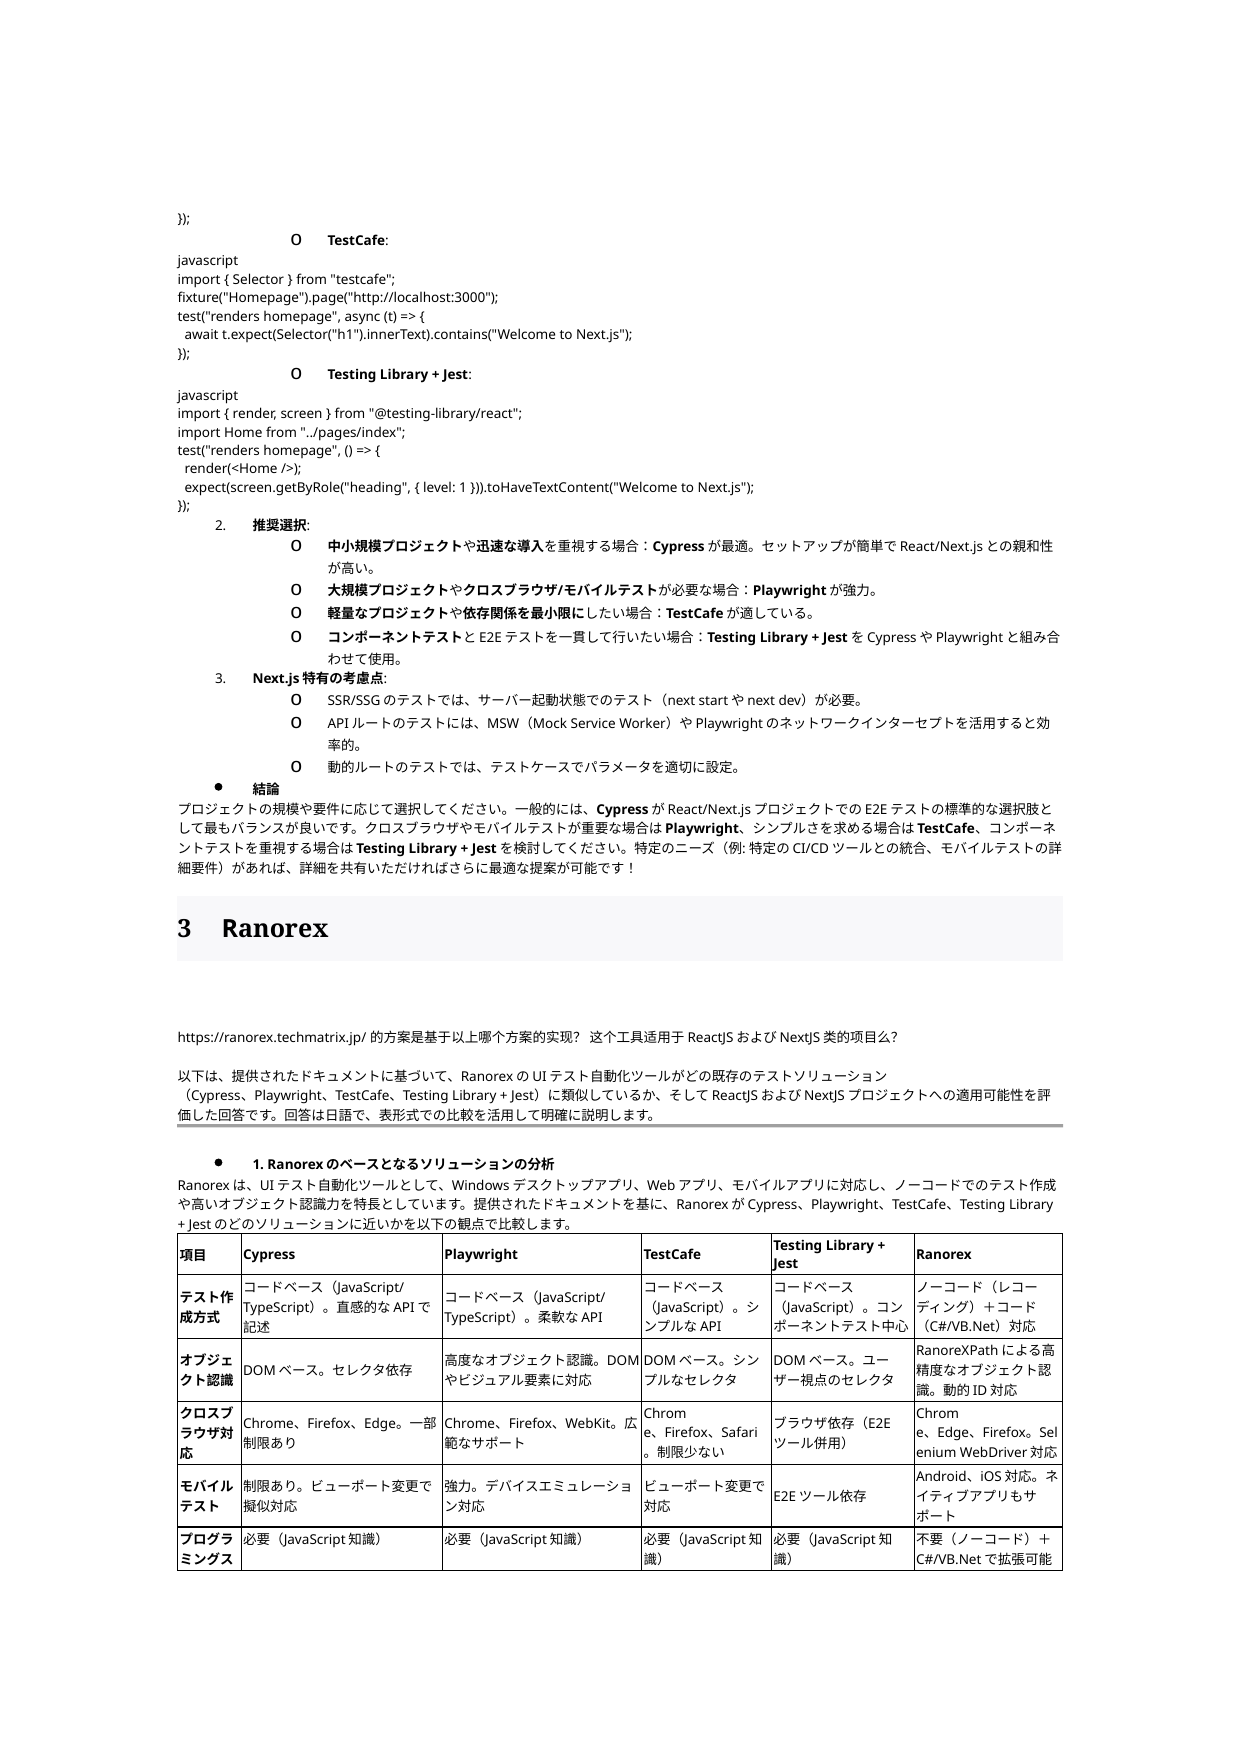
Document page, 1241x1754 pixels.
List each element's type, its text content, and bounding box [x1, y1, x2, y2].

list Testing Library + Jest: [290, 362, 1063, 386]
table_cell Chrome、Firefox、Edge。一部制限あり [242, 1402, 442, 1463]
table_cell 必要（JavaScript知識） [443, 1528, 641, 1570]
text プロジェクトの規模や要件に応じて選択してください。一般的には、CypressがReact/Next.jsプロジェクトでのE2Eテストの標準的な選択肢として最もバランスが良いです。クロスブラウザやモバイルテストが重要な場合はPlaywright、シンプルさを求める場合はTestCafe、コンポーネントテストを重視する場合はTesting Library + Jestを検討してください。特定のニーズ（例: 特定のCI/CDツールとの統合、モバイルテストの詳細要件）があれば、詳細を共有いただければさらに最適な提案が可能です！ [177, 798, 1063, 877]
table_cell クロスブラウザ対応 [178, 1402, 241, 1463]
table_cell Chrome、Firefox、Safari。制限少ない [642, 1402, 771, 1463]
list 結論 [215, 778, 1063, 798]
table_cell コードベース（JavaScript/TypeScript）。柔軟なAPI [443, 1275, 641, 1337]
table_cell DOMベース。シンプルなセレクタ [642, 1339, 771, 1401]
text javascript [177, 386, 1063, 404]
text }); [177, 496, 1063, 515]
text await t.expect(Selector("h1").innerText).contains("Welcome to Next.js"); [177, 325, 1063, 343]
table_cell コードベース（JavaScript）。シンプルなAPI [642, 1275, 771, 1337]
list 推奨選択: [215, 515, 1063, 534]
table_cell E2Eツール依存 [772, 1465, 914, 1526]
list 中小規模プロジェクトや迅速な導入を重視する場合：Cypressが最適。セットアップが簡単でReact/Next.jsとの親和性が高い。 [290, 534, 1063, 578]
table_cell プログラミングスキル [178, 1528, 241, 1570]
table_cell Android、iOS対応。ネイティブアプリもサポート [915, 1465, 1062, 1526]
text https://ranorex.techmatrix.jp/ 的方案是基于以上哪个方案的实现？ 这个工具适用于 ReactJSおよびNextJS类的项目么？ [177, 1027, 1063, 1047]
table_cell ビューポート変更で対応 [642, 1465, 771, 1526]
table_cell コードベース（JavaScript/TypeScript）。直感的なAPIで記述 [242, 1275, 442, 1337]
table_cell 不要（ノーコード）＋C#/VB.Netで拡張可能 [915, 1528, 1062, 1570]
text }); [177, 343, 1063, 362]
text expect(screen.getByRole("heading", { level: 1 })).toHaveTextContent("Welcome to Next.js"); [177, 478, 1063, 496]
table_cell 強力。デバイスエミュレーション対応 [443, 1465, 641, 1526]
text import { Selector } from "testcafe"; [177, 270, 1063, 288]
table_cell テスト作成方式 [178, 1275, 241, 1337]
table_header 項目 [178, 1234, 241, 1274]
table_cell 必要（JavaScript知識） [772, 1528, 914, 1570]
table_cell オブジェクト認識 [178, 1339, 241, 1401]
list APIルートのテストには、MSW（Mock Service Worker）やPlaywrightのネットワークインターセプトを活用すると効率的。 [290, 711, 1063, 755]
table_header Ranorex [915, 1234, 1062, 1274]
table_cell モバイルテスト [178, 1465, 241, 1526]
table_cell 制限あり。ビューポート変更で擬似対応 [242, 1465, 442, 1526]
text test("renders homepage", () => { [177, 441, 1063, 459]
table_header TestCafe [642, 1234, 771, 1274]
list 大規模プロジェクトやクロスブラウザ/モバイルテストが必要な場合：Playwrightが強力。 [290, 578, 1063, 601]
text 以下は、提供されたドキュメントに基づいて、RanorexのUIテスト自動化ツールがどの既存のテストソリューション（Cypress、Playwright、TestCafe、Testing Library + Jest）に類似しているか、そしてReactJSおよびNextJSプロジェクトへの適用可能性を評価した回答です。回答は日語で、表形式での比較を活用して明確に説明します。 [177, 1065, 1063, 1124]
table_cell DOMベース。セレクタ依存 [242, 1339, 442, 1401]
table_cell DOMベース。ユーザー視点のセレクタ [772, 1339, 914, 1401]
text fixture("Homepage").page("http://localhost:3000"); [177, 288, 1063, 307]
text }); [177, 209, 1063, 228]
table_cell Chrome、Firefox、WebKit。広範なサポート [443, 1402, 641, 1463]
table_cell コードベース（JavaScript）。コンポーネントテスト中心 [772, 1275, 914, 1337]
table_header Playwright [443, 1234, 641, 1274]
table_header Testing Library + Jest [772, 1234, 914, 1274]
table_cell ノーコード（レコーディング）＋コード（C#/VB.Net）対応 [915, 1275, 1062, 1337]
list SSR/SSGのテストでは、サーバー起動状態でのテスト（next startやnext dev）が必要。 [290, 688, 1063, 711]
subtitle Ranorex [177, 896, 1063, 961]
text Ranorexは、UIテスト自動化ツールとして、Windowsデスクトップアプリ、Webアプリ、モバイルアプリに対応し、ノーコードでのテスト作成や高いオブジェクト認識力を特長としています。提供されたドキュメントを基に、RanorexがCypress、Playwright、TestCafe、Testing Library + Jestのどのソリューションに近いかを以下の観点で比較します。 [177, 1174, 1063, 1233]
table_cell 必要（JavaScript知識） [642, 1528, 771, 1570]
text test("renders homepage", async (t) => { [177, 307, 1063, 325]
text import { render, screen } from "@testing-library/react"; [177, 404, 1063, 422]
table_cell 高度なオブジェクト認識。DOMやビジュアル要素に対応 [443, 1339, 641, 1401]
table_cell Chrome、Edge、Firefox。Selenium WebDriver対応 [915, 1402, 1062, 1463]
table_header Cypress [242, 1234, 442, 1274]
list コンポーネントテストとE2Eテストを一貫して行いたい場合：Testing Library + JestをCypressやPlaywrightと組み合わせて使用。 [290, 625, 1063, 668]
table_cell RanoreXPathによる高精度なオブジェクト認識。動的ID対応 [915, 1339, 1062, 1401]
list 軽量なプロジェクトや依存関係を最小限にしたい場合：TestCafeが適している。 [290, 601, 1063, 625]
table_cell ブラウザ依存（E2Eツール併用） [772, 1402, 914, 1463]
text import Home from "../pages/index"; [177, 422, 1063, 441]
list 1. Ranorexのベースとなるソリューションの分析 [215, 1154, 1063, 1174]
list 動的ルートのテストでは、テストケースでパラメータを適切に設定。 [290, 755, 1063, 778]
list TestCafe: [290, 228, 1063, 251]
table_cell 必要（JavaScript知識） [242, 1528, 442, 1570]
list Next.js特有の考慮点: [215, 668, 1063, 688]
text render(<Home />); [177, 459, 1063, 478]
text javascript [177, 251, 1063, 270]
